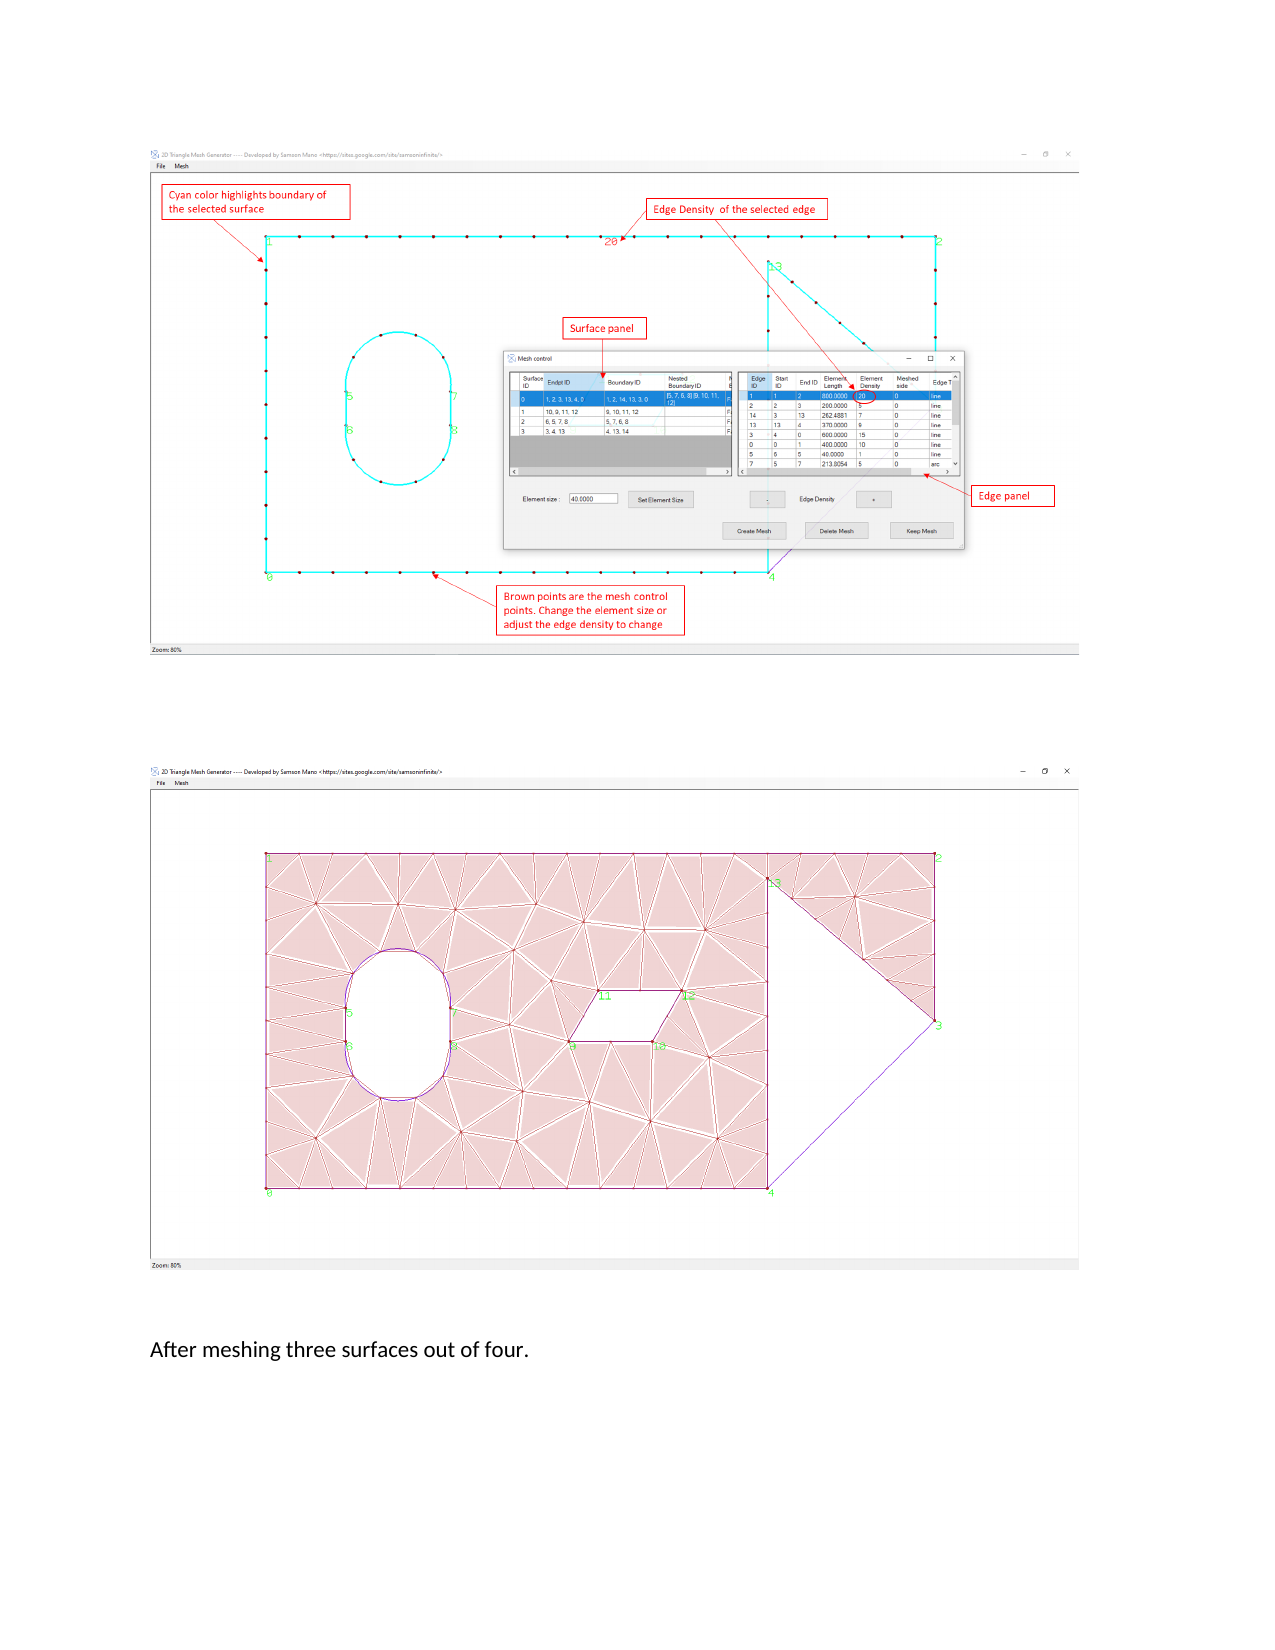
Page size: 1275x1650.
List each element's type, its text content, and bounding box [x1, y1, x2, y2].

picture [150, 766, 1079, 1270]
picture [150, 150, 1080, 655]
text After meshing three surfaces out of four. [150, 1336, 1125, 1364]
